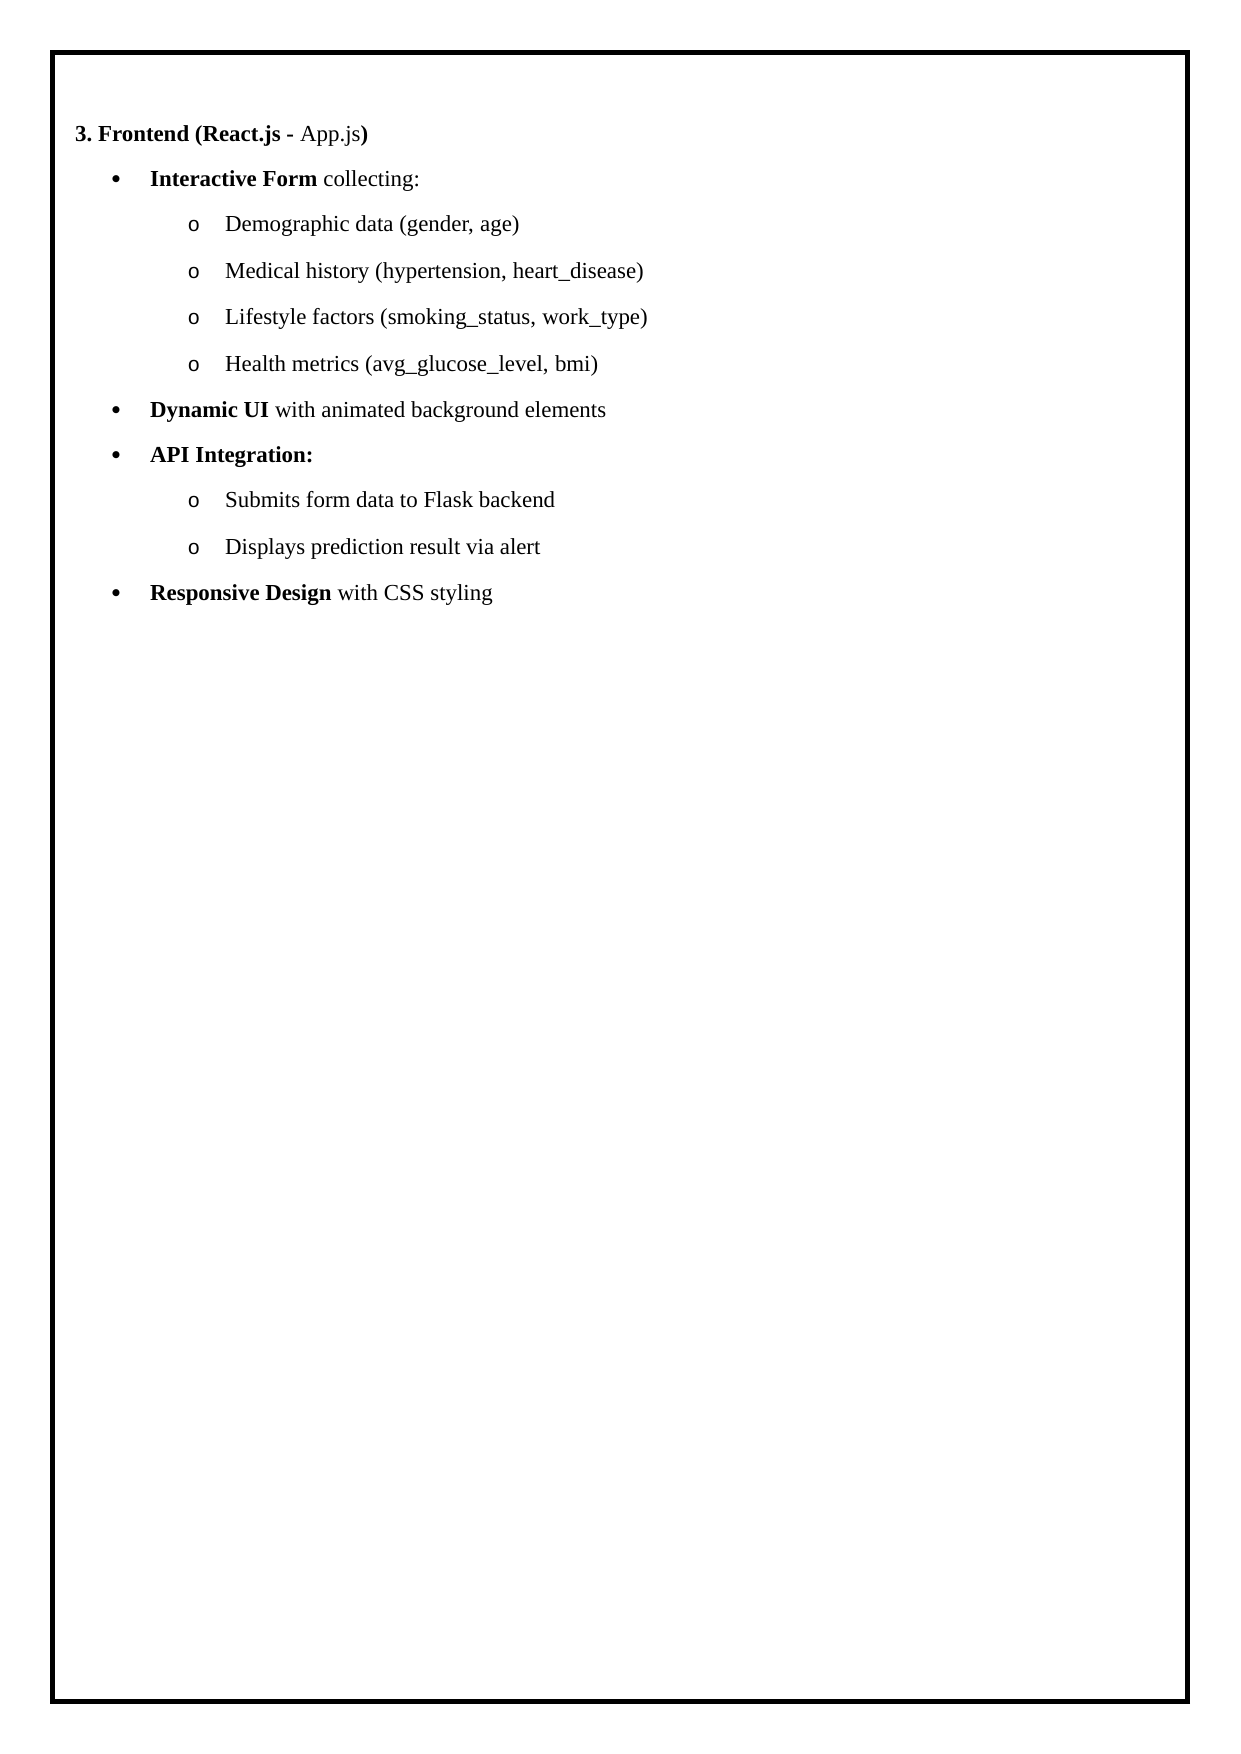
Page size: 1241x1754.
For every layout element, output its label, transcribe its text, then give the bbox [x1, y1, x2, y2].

list Medical history (hypertension, heart_disease) [187, 257, 1165, 284]
list API Integration: [112, 441, 1165, 468]
list Displays prediction result via alert [187, 533, 1165, 560]
list Interactive Form collecting: [112, 165, 1165, 192]
list Dynamic UI with animated background elements [112, 396, 1165, 422]
list Submits form data to Flask backend [187, 486, 1165, 514]
list Lifestyle factors (smoking_status, work_type) [187, 303, 1165, 331]
list Health metrics (avg_glucose_level, bmi) [187, 350, 1165, 377]
text 3. Frontend (React.js - App.js) [75, 120, 1165, 146]
list Responsive Design with CSS styling [112, 579, 1165, 606]
list Demographic data (gender, age) [187, 210, 1165, 238]
